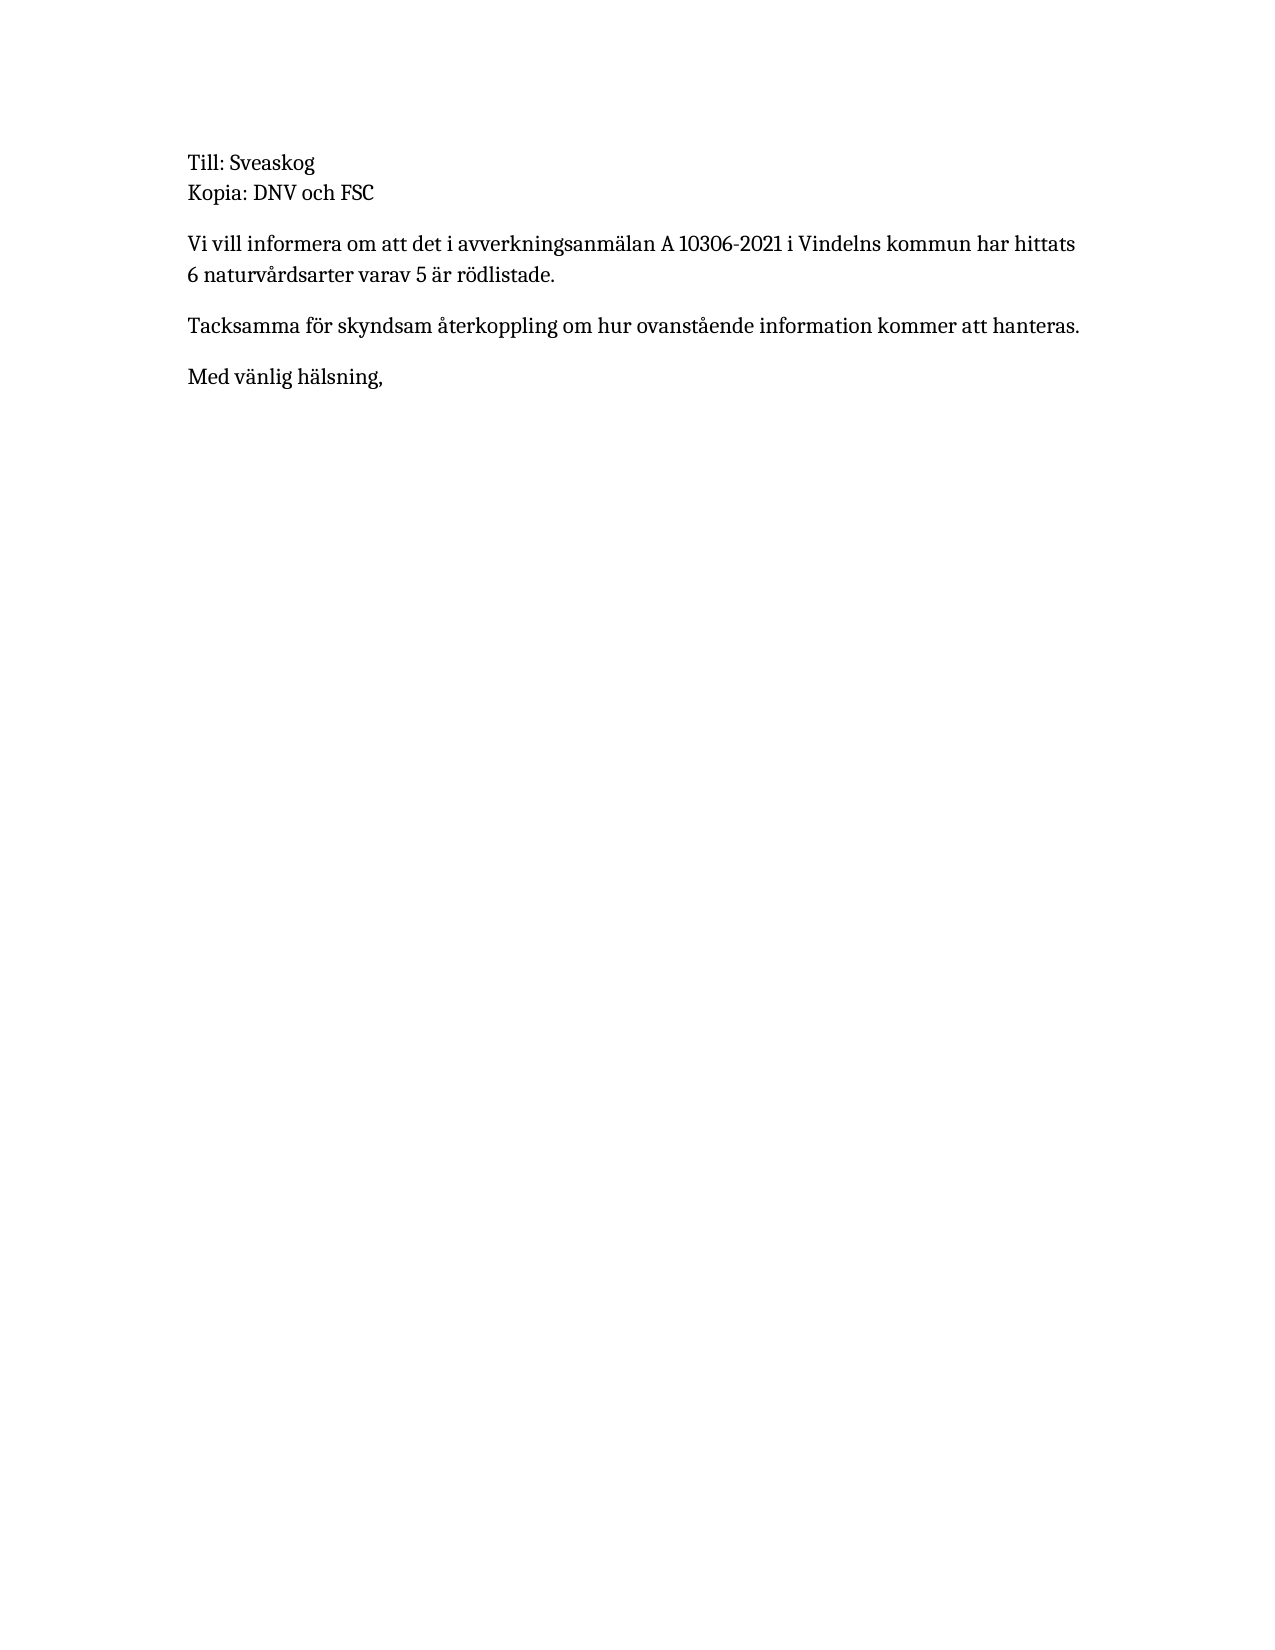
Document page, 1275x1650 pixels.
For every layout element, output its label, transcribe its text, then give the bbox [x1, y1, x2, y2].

text Med vänlig hälsning, [187, 363, 1087, 420]
text Tacksamma för skyndsam återkoppling om hur ovanstående information kommer att hanteras. [187, 312, 1087, 339]
text Vi vill informera om att det i avverkningsanmälan A 10306-2021 i Vindelns kommun har hittats 6 naturvårdsarter varav 5 är rödlistade. [187, 231, 1087, 288]
text Till: Sveaskog Kopia: DNV och FSC [187, 150, 1087, 207]
